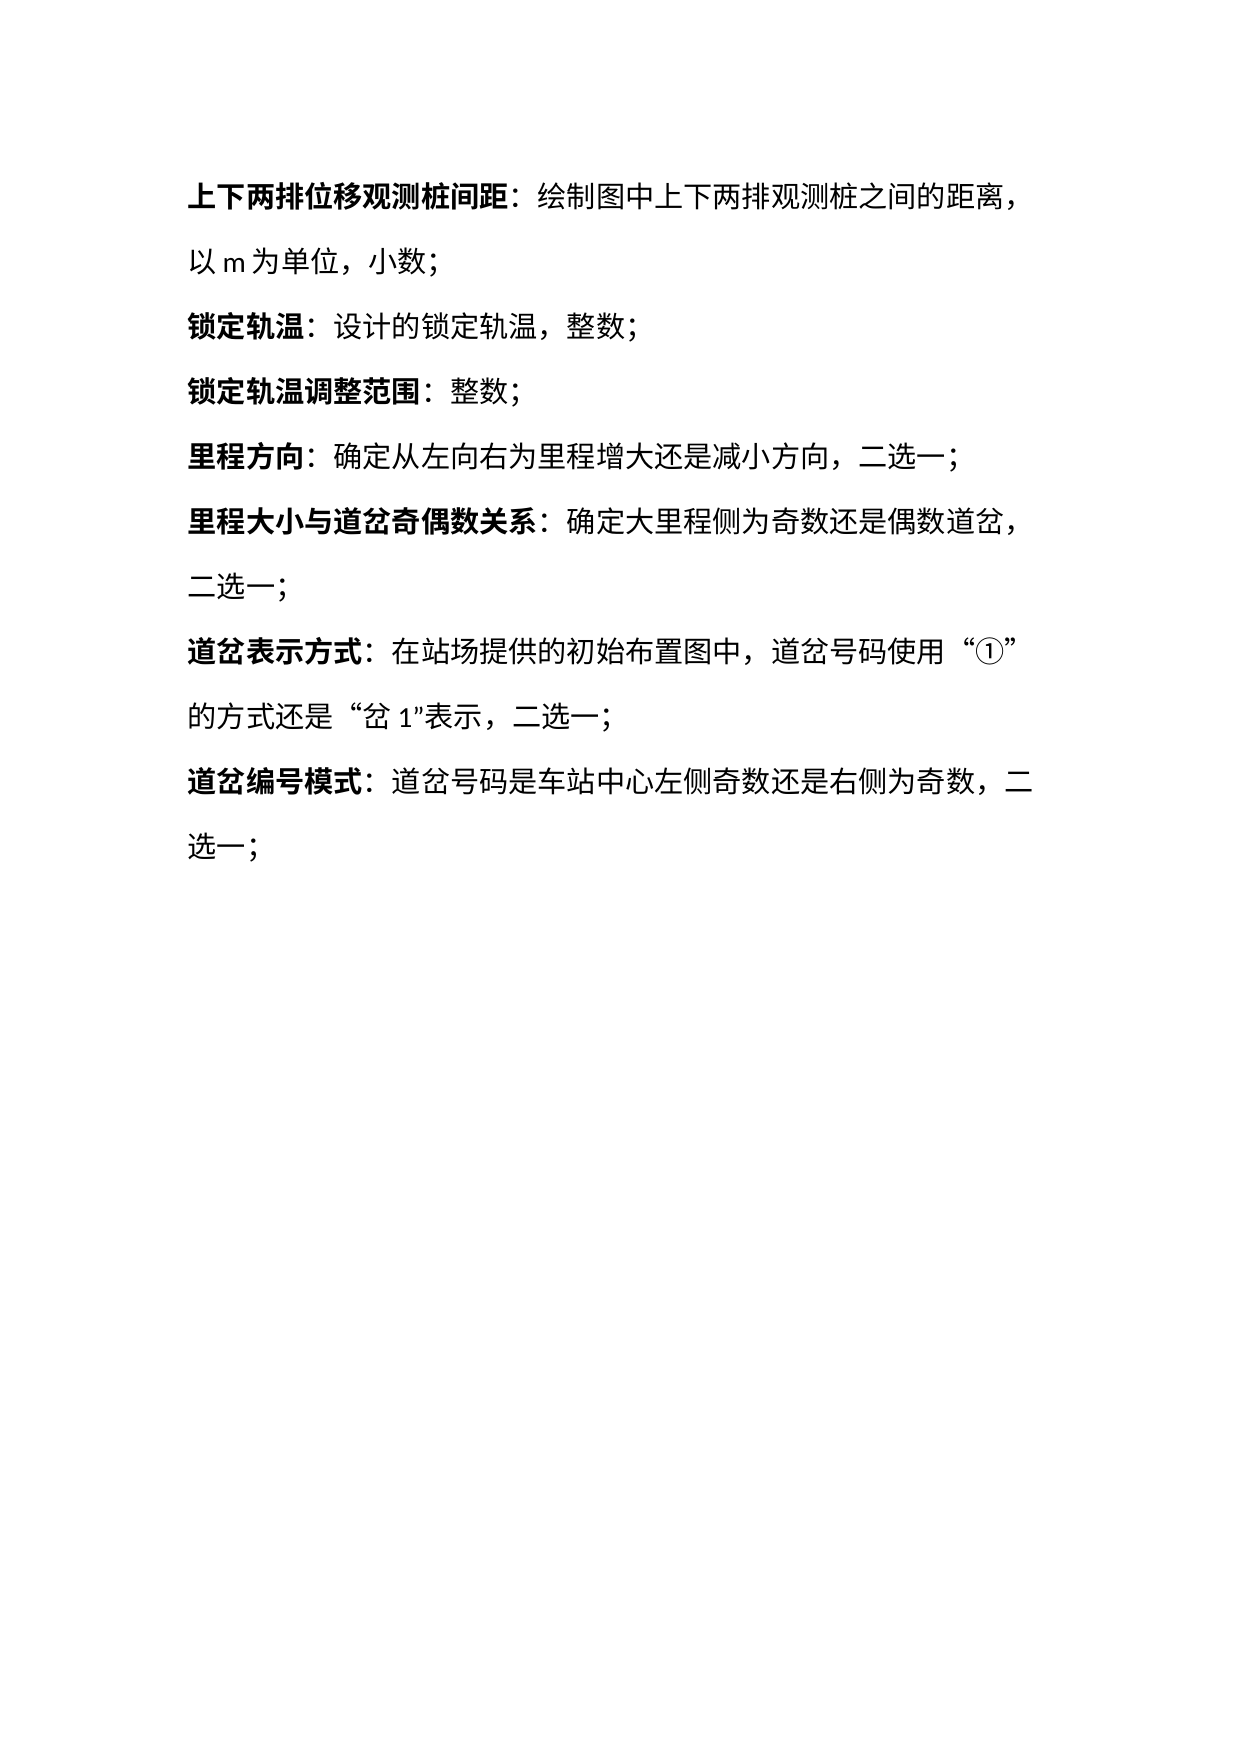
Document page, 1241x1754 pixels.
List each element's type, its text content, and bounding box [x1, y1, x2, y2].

text 上下两排位移观测桩间距：绘制图中上下两排观测桩之间的距离，以m为单位，小数； [187, 162, 1053, 292]
text 里程大小与道岔奇偶数关系：确定大里程侧为奇数还是偶数道岔，二选一； [187, 487, 1053, 617]
text 锁定轨温：设计的锁定轨温，整数； [187, 292, 1053, 357]
text 里程方向：确定从左向右为里程增大还是减小方向，二选一； [187, 422, 1053, 487]
text 锁定轨温调整范围：整数； [187, 357, 1053, 422]
text 道岔表示方式：在站场提供的初始布置图中，道岔号码使用“①”的方式还是“岔1”表示，二选一； [187, 617, 1053, 747]
text 道岔编号模式：道岔号码是车站中心左侧奇数还是右侧为奇数，二选一； [187, 747, 1053, 877]
